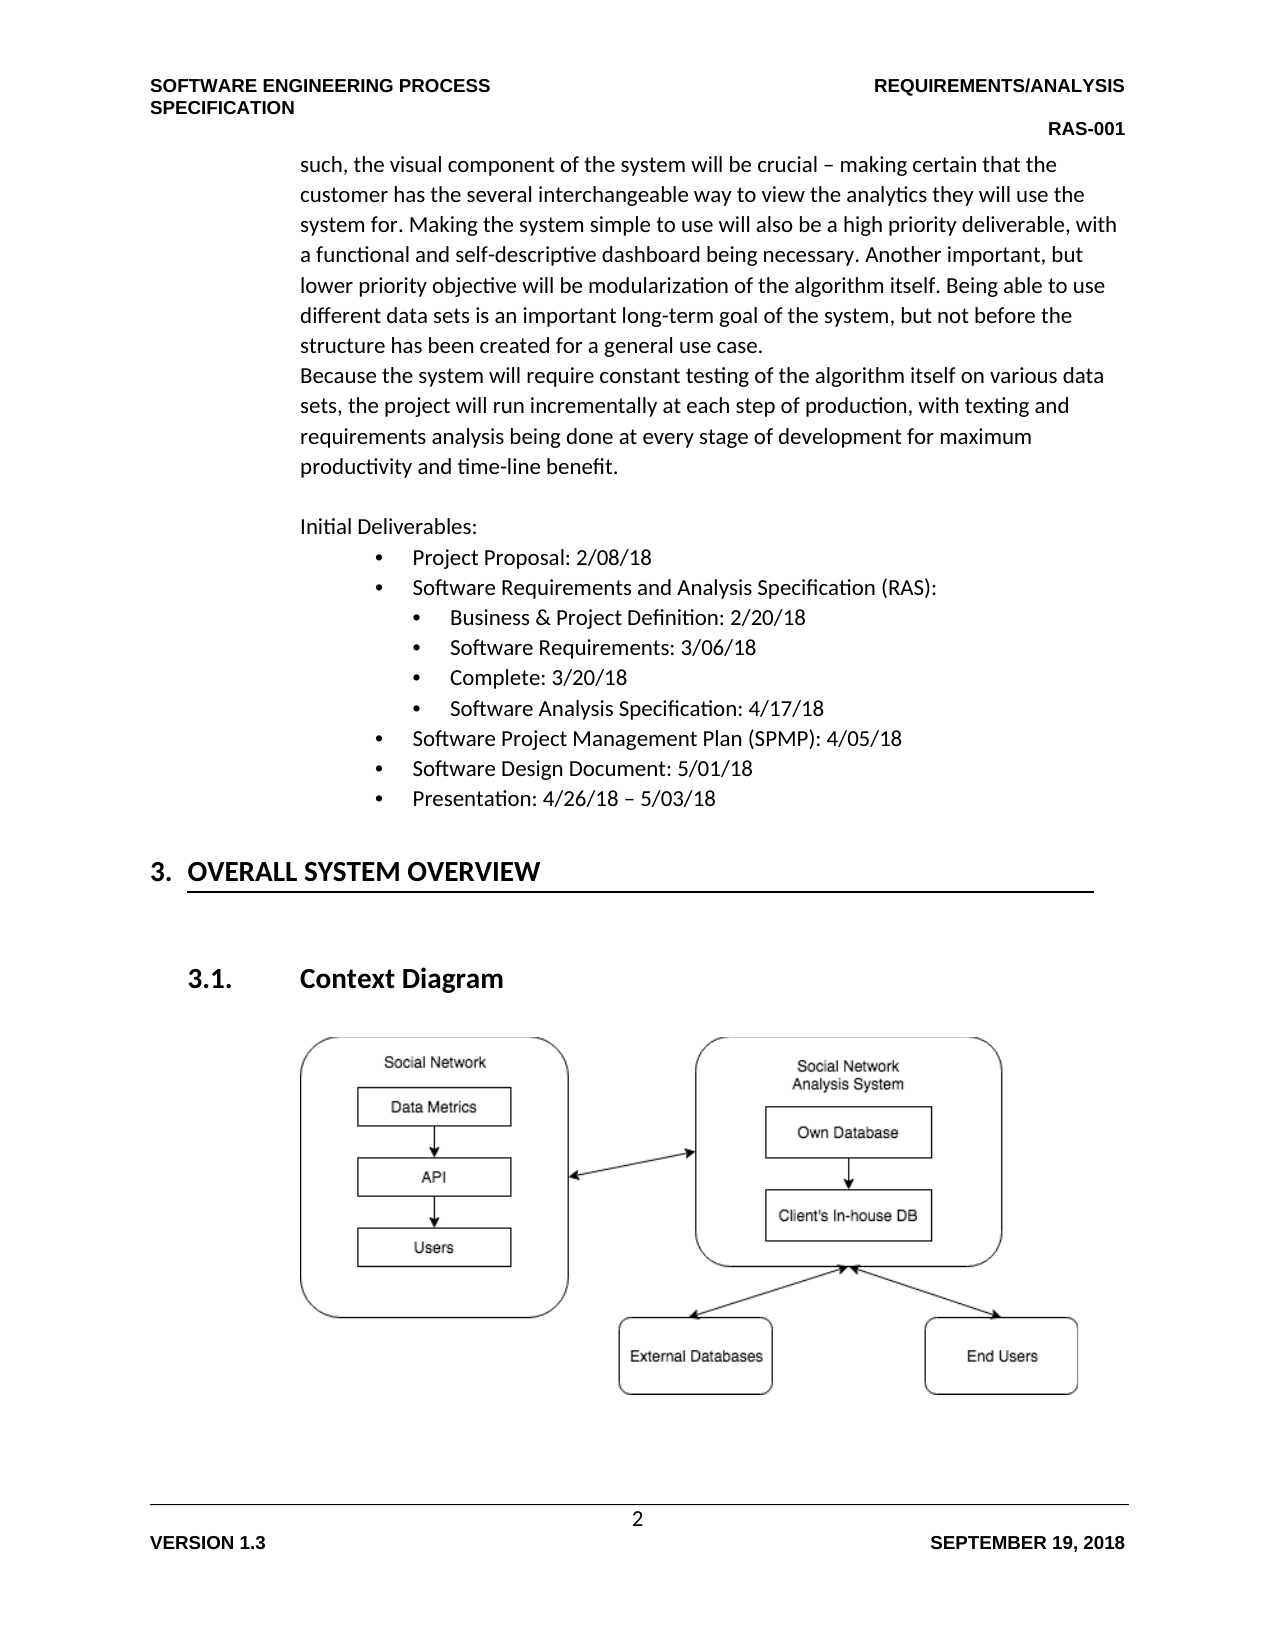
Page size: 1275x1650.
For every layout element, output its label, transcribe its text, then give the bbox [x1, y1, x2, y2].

list Initial Deliverables: [300, 512, 1125, 541]
list Presentation: 4/26/18 – 5/03/18 [375, 784, 1125, 812]
list Project Proposal: 2/08/18 [375, 543, 1125, 571]
list Software Requirements: 3/06/18 [412, 633, 1125, 661]
picture [300, 1037, 1079, 1395]
list Software Requirements and Analysis Specification (RAS): [375, 573, 1125, 601]
list Software Design Document: 5/01/18 [375, 754, 1125, 782]
list OVERALL SYSTEM OVERVIEW [150, 853, 1125, 889]
list Software Analysis Specification: 4/17/18 [412, 694, 1125, 722]
list Business & Project Definition: 2/20/18 [412, 603, 1125, 631]
list Software Project Management Plan (SPMP): 4/05/18 [375, 724, 1125, 752]
list Complete: 3/20/18 [412, 663, 1125, 692]
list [300, 150, 1125, 359]
list Context Diagram [187, 960, 1125, 996]
list Because the system will require constant testing of the algorithm itself on various data sets, the project will run incrementally at each step of production, with texting and requirements analysis being done at every stage of development for maximum productivity and time-line benefit. [300, 361, 1125, 480]
